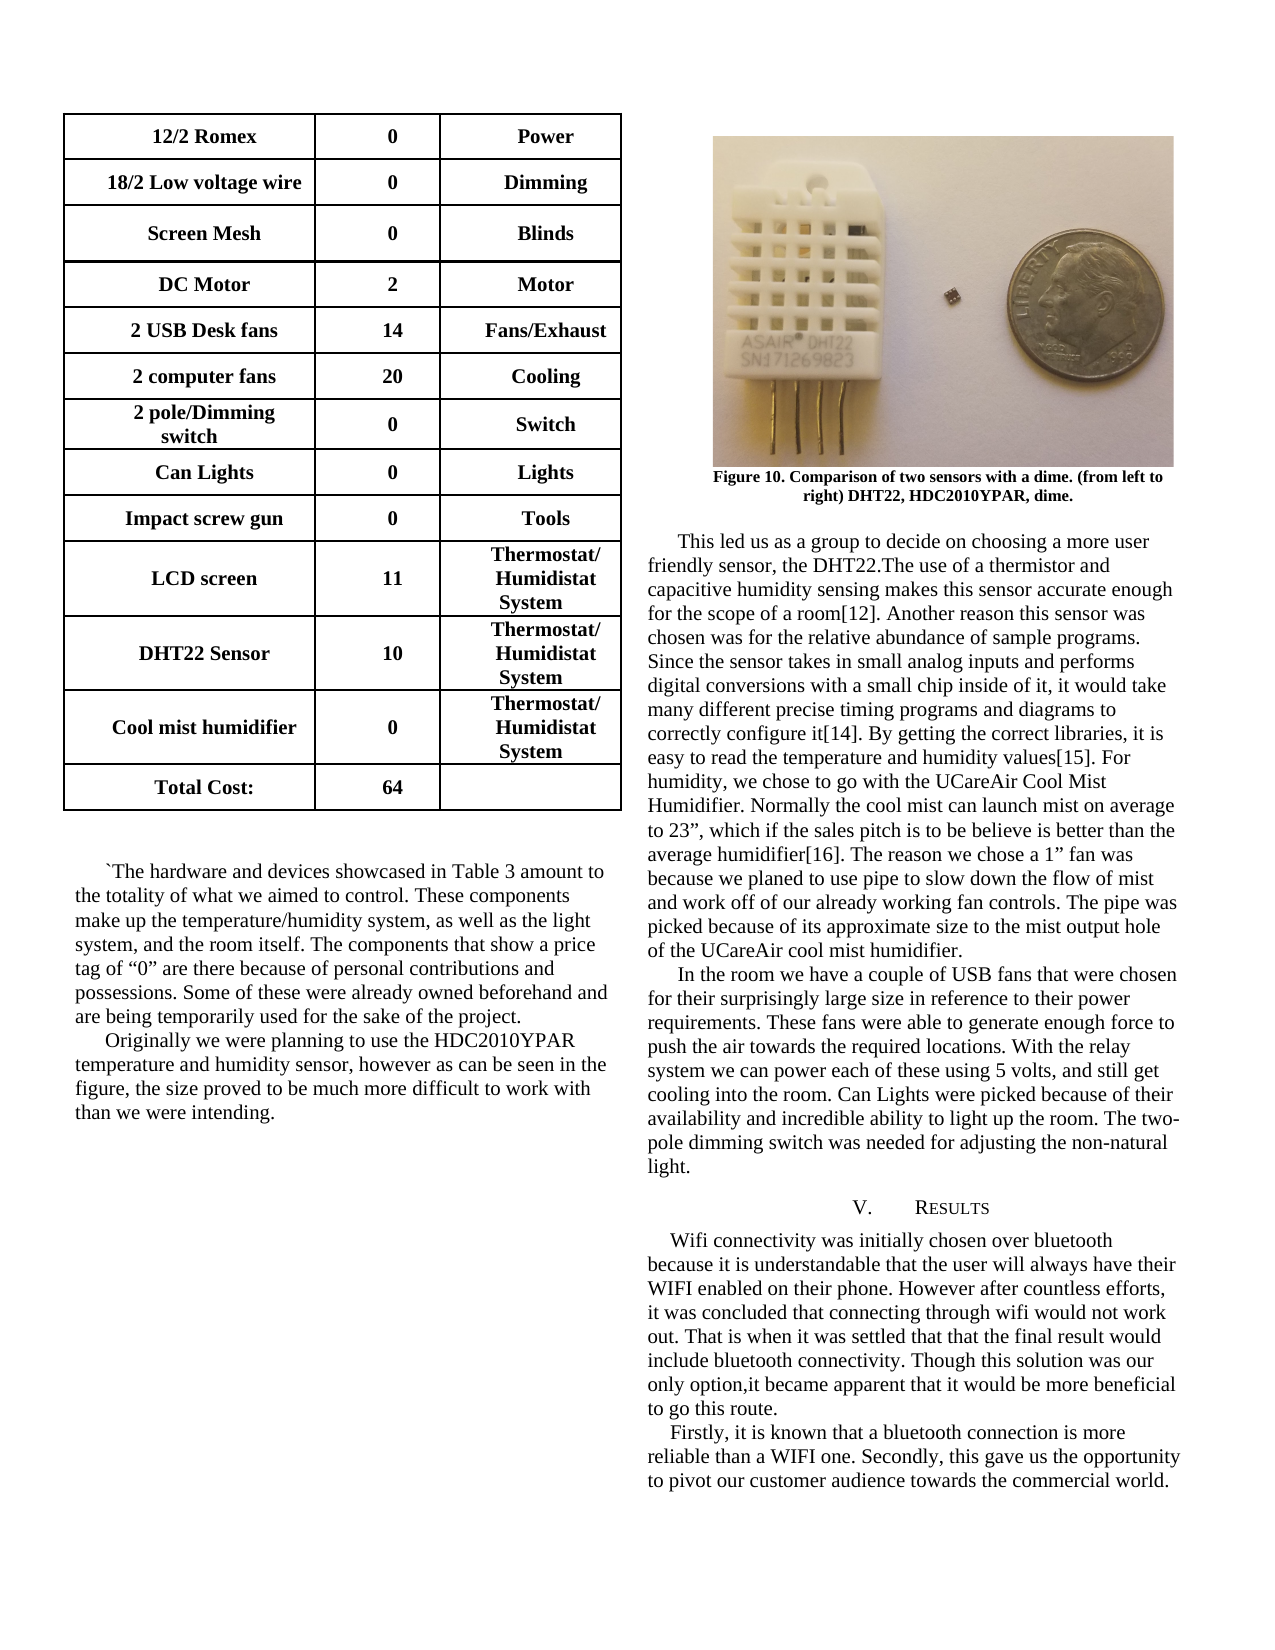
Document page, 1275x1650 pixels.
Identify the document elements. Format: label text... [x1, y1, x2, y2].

table_cell LCD screen [65, 542, 314, 615]
table_cell 12/2 Romex [65, 115, 314, 158]
table_cell 18/2 Low voltage wire [65, 160, 314, 204]
table_cell 0 [316, 160, 439, 204]
table_cell 20 [316, 354, 439, 398]
text Wifi connectivity was initially chosen over bluetooth because it is understandable that the user will always have their WIFI enabled on their phone. However after countless efforts, it was concluded that connecting through wifi would not work out. That is when it was settled that that the final result would include bluetooth connectivity. Though this solution was our only option,it became apparent that it would be more beneficial to go this route. [647, 1227, 1182, 1420]
table_cell 0 [316, 496, 439, 540]
text Originally we were planning to use the HDC2010YPAR temperature and humidity sensor, however as can be seen in the figure, the size proved to be much more difficult to work with than we were intending. [75, 1028, 610, 1124]
table_cell 0 [316, 115, 439, 158]
table_cell Can Lights [65, 450, 314, 494]
table_cell Motor [441, 263, 620, 306]
table_cell [441, 765, 620, 809]
table_cell Power [441, 115, 620, 158]
table_cell Thermostat/ Humidistat System [441, 617, 620, 689]
table_cell Total Cost: [65, 765, 314, 809]
text `The hardware and devices showcased in Table 3 amount to the totality of what we aimed to control. These components make up the temperature/humidity system, as well as the light system, and the room itself. The components that show a price tag of “0” are there because of personal contributions and possessions. Some of these were already owned beforehand and are being temporarily used for the sake of the project. [75, 859, 610, 1028]
picture [712, 136, 1174, 467]
table_cell 0 [316, 400, 439, 448]
text In the room we have a couple of USB fans that were chosen for their surprisingly large size in reference to their power requirements. These fans were able to generate enough force to push the air towards the required locations. With the relay system we can power each of these using 5 volts, and still get cooling into the room. Can Lights were picked because of their availability and incredible ability to light up the room. The two-pole dimming switch was needed for adjusting the non-natural light. [647, 962, 1182, 1178]
table_cell Switch [441, 400, 620, 448]
table_cell Cooling [441, 354, 620, 398]
table_cell 2 pole/Dimming switch [65, 400, 314, 448]
table_cell Thermostat/ Humidistat System [441, 691, 620, 763]
table_cell DC Motor [65, 263, 314, 306]
table_cell Cool mist humidifier [65, 691, 314, 763]
table_cell 10 [316, 617, 439, 689]
table_cell 64 [316, 765, 439, 809]
table_cell DHT22 Sensor [65, 617, 314, 689]
table_cell Thermostat/ Humidistat System [441, 542, 620, 615]
table_cell 2 USB Desk fans [65, 308, 314, 352]
table_cell 2 [316, 263, 439, 306]
subtitle Results [647, 1195, 1182, 1219]
table_cell Fans/Exhaust [441, 308, 620, 352]
table_cell Screen Mesh [65, 206, 314, 260]
table_cell Lights [441, 450, 620, 494]
table_cell 2 computer fans [65, 354, 314, 398]
table_cell 0 [316, 691, 439, 763]
table_cell 14 [316, 308, 439, 352]
table_cell Tools [441, 496, 620, 540]
text Figure 10. Comparison of two sensors with a dime. (from left to right) DHT22, HDC2010YPAR, dime. [694, 466, 1182, 505]
table_cell 11 [316, 542, 439, 615]
table_cell 0 [316, 206, 439, 260]
table_cell Impact screw gun [65, 496, 314, 540]
table_cell 0 [316, 450, 439, 494]
text This led us as a group to decide on choosing a more user friendly sensor, the DHT22.The use of a thermistor and capacitive humidity sensing makes this sensor accurate enough for the scope of a room[12]. Another reason this sensor was chosen was for the relative abundance of sample programs. Since the sensor takes in small analog inputs and performs digital conversions with a small chip inside of it, it would take many different precise timing programs and diagrams to correctly configure it[14]. By getting the correct libraries, it is easy to read the temperature and humidity values[15]. For humidity, we chose to go with the UCareAir Cool Mist Humidifier. Normally the cool mist can launch mist on average to 23”, which if the sales pitch is to be believe is better than the average humidifier[16]. The reason we chose a 1” fan was because we planed to use pipe to slow down the flow of mist and work off of our already working fan controls. The pipe was picked because of its approximate size to the mist output hole of the UCareAir cool mist humidifier. [647, 529, 1182, 962]
table_cell Blinds [441, 206, 620, 260]
table_cell Dimming [441, 160, 620, 204]
